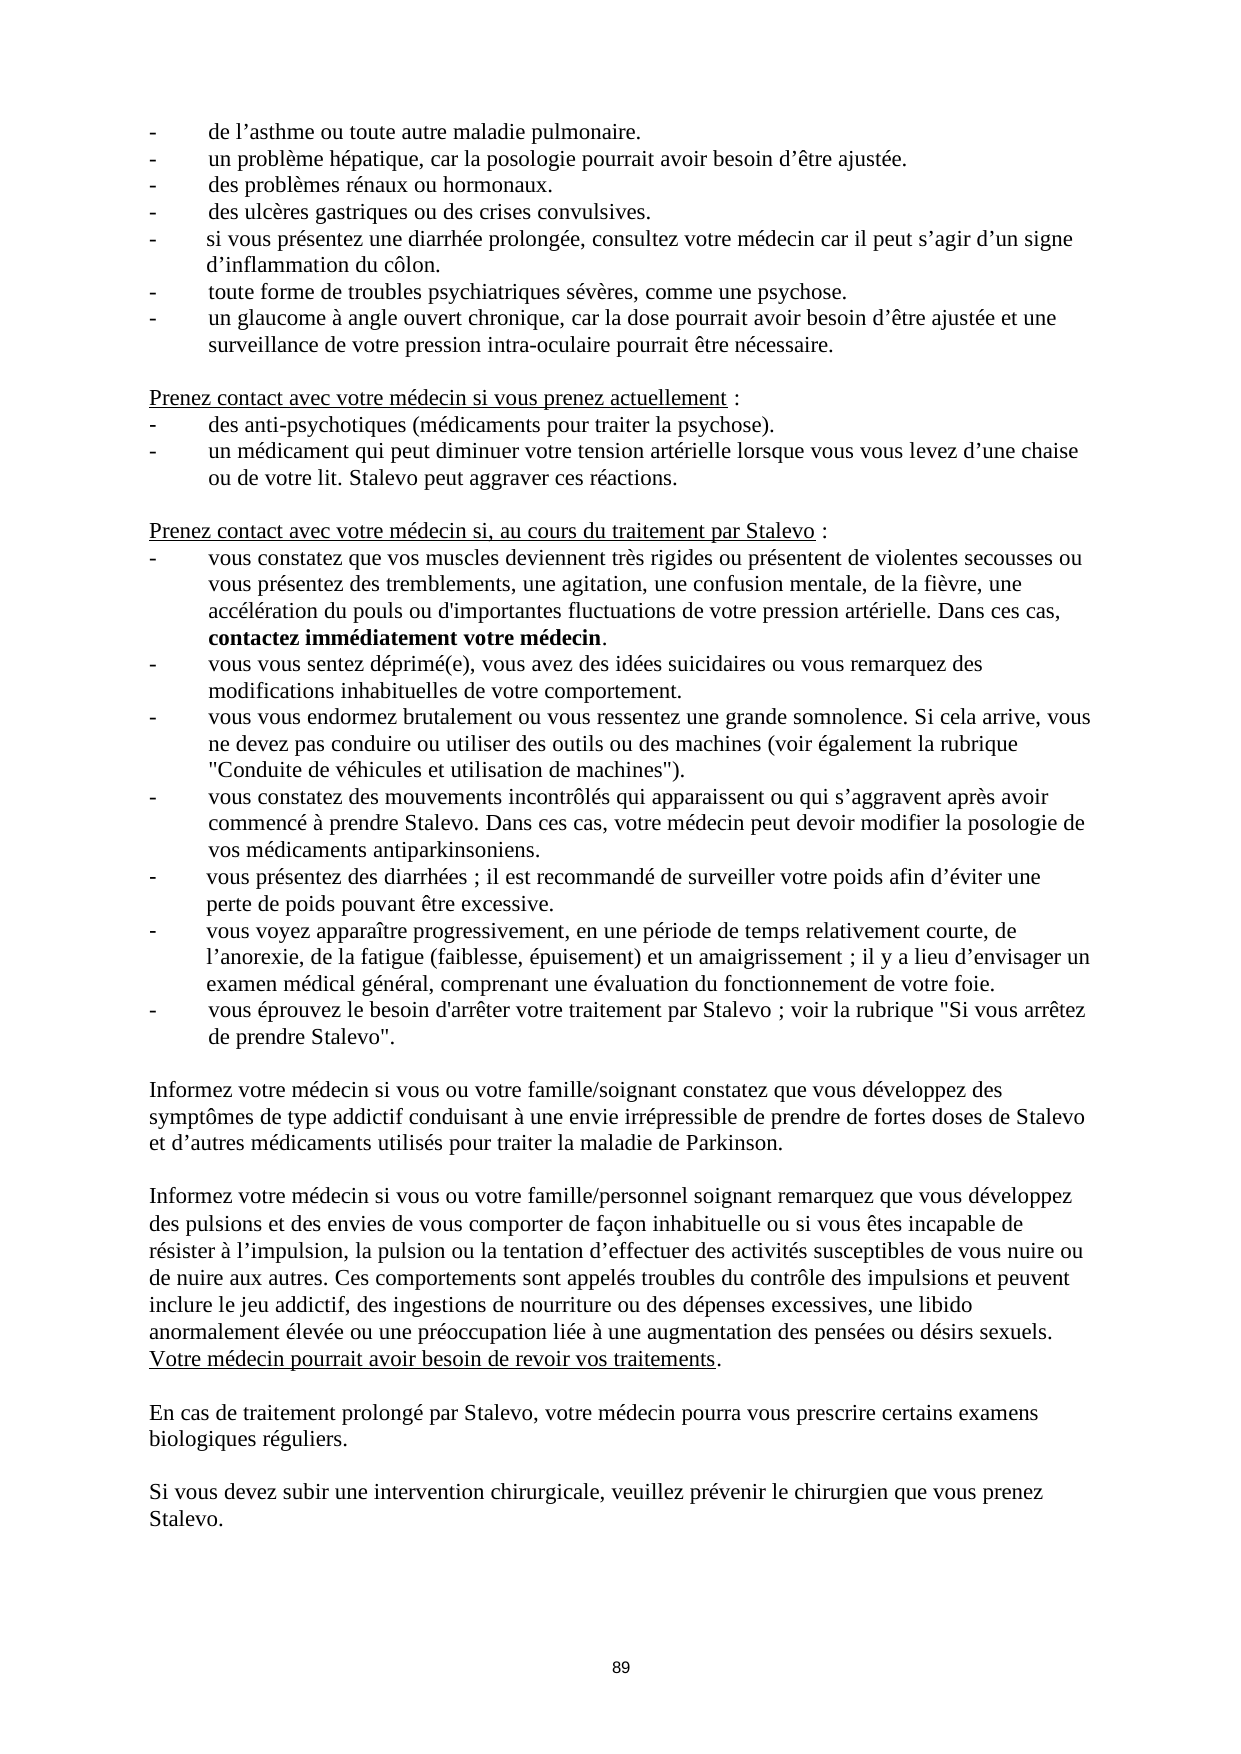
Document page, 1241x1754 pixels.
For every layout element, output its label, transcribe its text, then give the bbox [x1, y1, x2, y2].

text - toute forme de troubles psychiatriques sévères, comme une psychose. [149, 277, 1093, 304]
text Prenez contact avec votre médecin si, au cours du traitement par Stalevo : [149, 517, 1093, 544]
text Informez votre médecin si vous ou votre famille/personnel soignant remarquez que vous développez des pulsions et des envies de vous comporter de façon inhabituelle ou si vous êtes incapable de résister à l’impulsion, la pulsion ou la tentation d’effectuer des activités susceptibles de vous nuire ou de nuire aux autres. Ces comportements sont appelés troubles du contrôle des impulsions et peuvent inclure le jeu addictif, des ingestions de nourriture ou des dépenses excessives, une libido anormalement élevée ou une préoccupation liée à une augmentation des pensées ou désirs sexuels. Votre médecin pourrait avoir besoin de revoir vos traitements. [149, 1182, 1093, 1372]
text - un glaucome à angle ouvert chronique, car la dose pourrait avoir besoin d’être ajustée et une surveillance de votre pression intra-oculaire pourrait être nécessaire. [149, 304, 1093, 357]
text - vous constatez que vos muscles deviennent très rigides ou présentent de violentes secousses ou vous présentez des tremblements, une agitation, une confusion mentale, de la fièvre, une accélération du pouls ou d'importantes fluctuations de votre pression artérielle. Dans ces cas, contactez immédiatement votre médecin. [149, 544, 1093, 650]
text - vous éprouvez le besoin d'arrêter votre traitement par Stalevo ; voir la rubrique "Si vous arrêtez de prendre Stalevo". [149, 996, 1093, 1049]
list vous voyez apparaître progressivement, en une période de temps relativement courte, de l’anorexie, de la fatigue (faiblesse, épuisement) et un amaigrissement ; il y a lieu d’envisager un examen médical général, comprenant une évaluation du fonctionnement de votre foie. [149, 916, 1093, 996]
list si vous présentez une diarrhée prolongée, consultez votre médecin car il peut s’agir d’un signe d’inflammation du côlon. [149, 224, 1093, 277]
list des anti-psychotiques (médicaments pour traiter la psychose). [149, 410, 1093, 437]
text Prenez contact avec votre médecin si vous prenez actuellement : [149, 384, 1093, 410]
list vous présentez des diarrhées ; il est recommandé de surveiller votre poids afin d’éviter une perte de poids pouvant être excessive. [149, 862, 1093, 916]
text - des problèmes rénaux ou hormonaux. [149, 171, 1093, 198]
text - un problème hépatique, car la posologie pourrait avoir besoin d’être ajustée. [149, 145, 1093, 171]
text Informez votre médecin si vous ou votre famille/soignant constatez que vous développez des symptômes de type addictif conduisant à une envie irrépressible de prendre de fortes doses de Stalevo et d’autres médicaments utilisés pour traiter la maladie de Parkinson. [149, 1076, 1093, 1156]
list de l’asthme ou toute autre maladie pulmonaire. [149, 118, 1093, 145]
text En cas de traitement prolongé par Stalevo, votre médecin pourra vous prescrire certains examens biologiques réguliers. [149, 1398, 1093, 1451]
text - vous constatez des mouvements incontrôlés qui apparaissent ou qui s’aggravent après avoir commencé à prendre Stalevo. Dans ces cas, votre médecin peut devoir modifier la posologie de vos médicaments antiparkinsoniens. [149, 783, 1093, 862]
text Si vous devez subir une intervention chirurgicale, veuillez prévenir le chirurgien que vous prenez Stalevo. [149, 1478, 1093, 1531]
text - vous vous sentez déprimé(e), vous avez des idées suicidaires ou vous remarquez des modifications inhabituelles de votre comportement. [149, 650, 1093, 703]
text - des ulcères gastriques ou des crises convulsives. [149, 198, 1093, 224]
text - vous vous endormez brutalement ou vous ressentez une grande somnolence. Si cela arrive, vous ne devez pas conduire ou utiliser des outils ou des machines (voir également la rubrique "Conduite de véhicules et utilisation de machines"). [149, 703, 1093, 783]
text - un médicament qui peut diminuer votre tension artérielle lorsque vous vous levez d’une chaise ou de votre lit. Stalevo peut aggraver ces réactions. [149, 437, 1093, 491]
